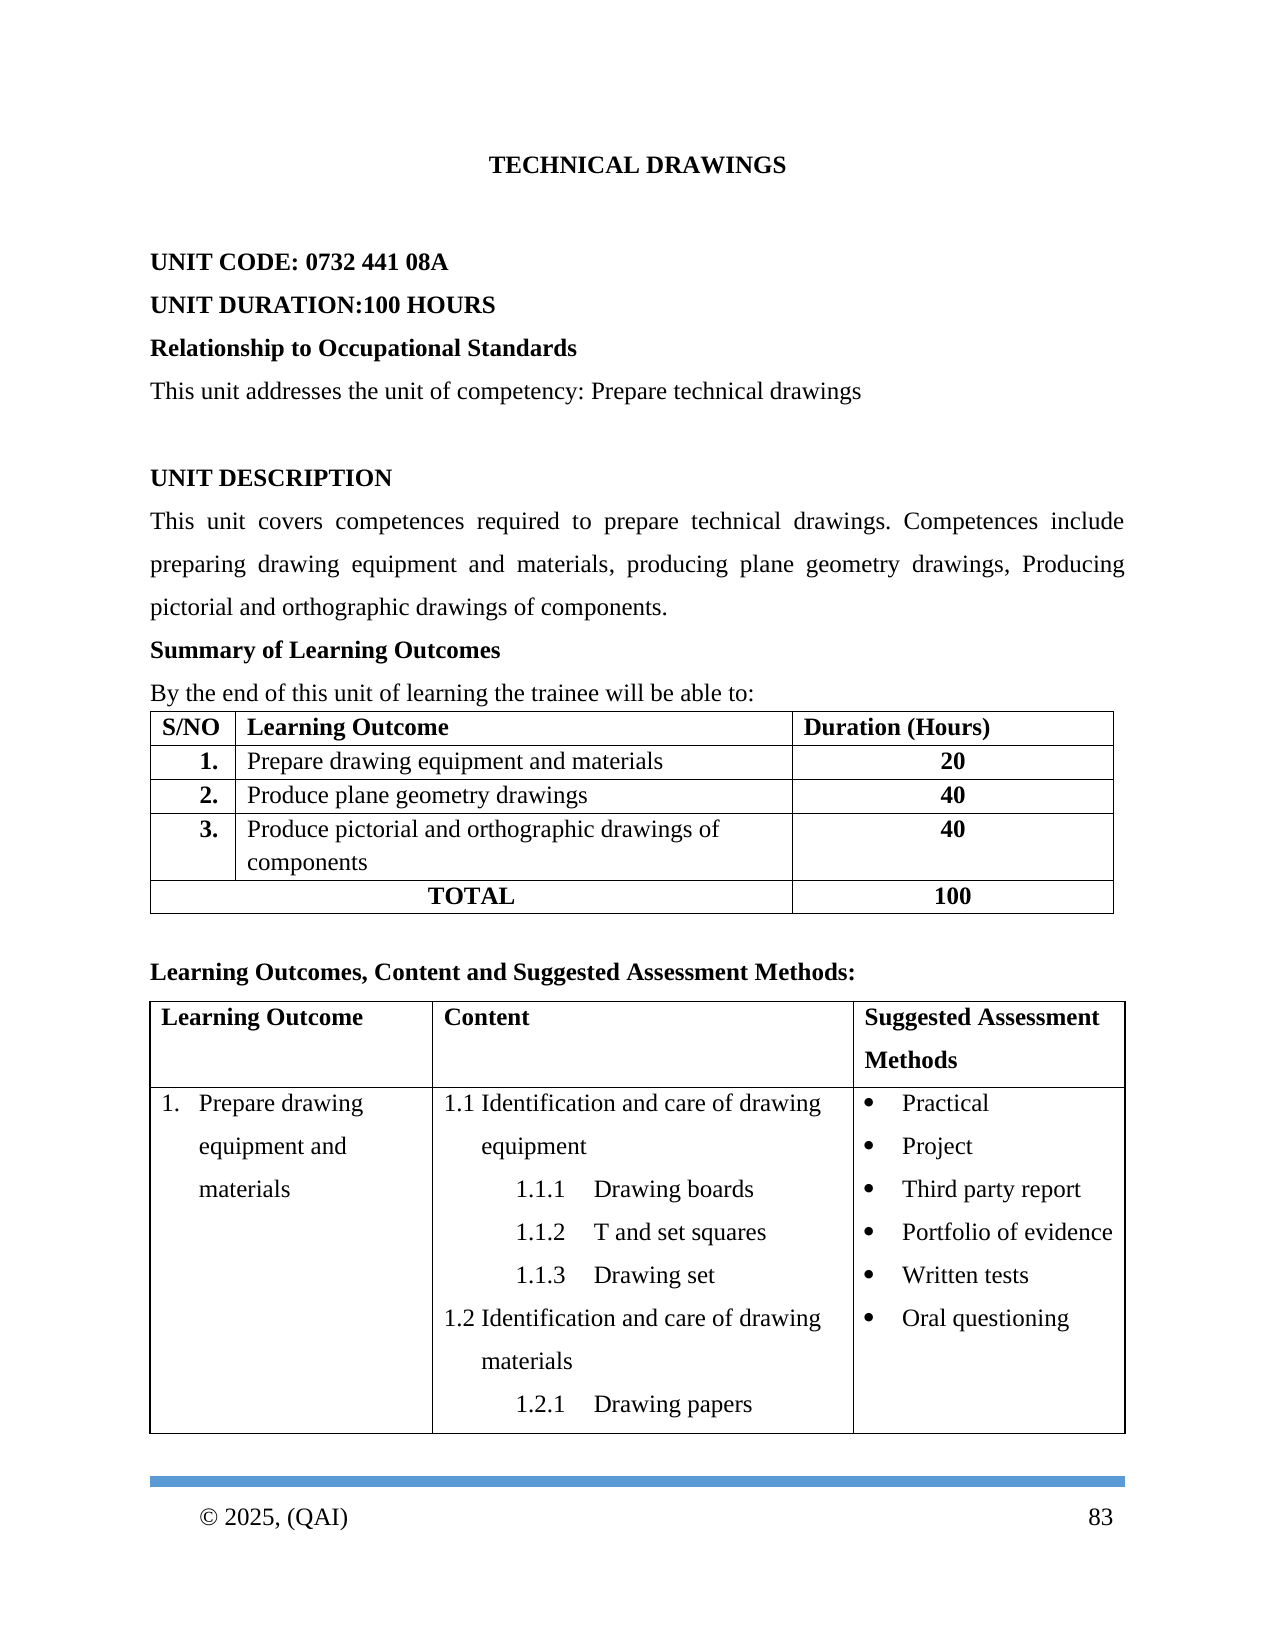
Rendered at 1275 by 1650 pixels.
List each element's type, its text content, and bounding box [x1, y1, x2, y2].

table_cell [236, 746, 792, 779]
text This unit addresses the unit of competency: Prepare technical drawings [150, 376, 1125, 405]
text This unit covers competences required to prepare technical drawings. Competences include preparing drawing equipment and materials, producing plane geometry drawings, Producing pictorial and orthographic drawings of components. [150, 506, 1125, 621]
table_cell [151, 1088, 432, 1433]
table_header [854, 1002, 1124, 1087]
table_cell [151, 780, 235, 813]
text UNIT DURATION:100 HOURS [150, 290, 1125, 319]
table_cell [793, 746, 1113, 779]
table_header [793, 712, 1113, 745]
text UNIT CODE: 0732 441 08A [150, 247, 1125, 276]
text Learning Outcomes, Content and Suggested Assessment Methods: [150, 957, 1125, 986]
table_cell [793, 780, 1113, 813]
text Summary of Learning Outcomes [150, 635, 1125, 664]
subtitle TECHNICAL DRAWINGS [150, 150, 1125, 179]
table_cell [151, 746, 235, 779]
text Relationship to Occupational Standards [150, 333, 1125, 362]
text By the end of this unit of learning the trainee will be able to: [150, 678, 1125, 707]
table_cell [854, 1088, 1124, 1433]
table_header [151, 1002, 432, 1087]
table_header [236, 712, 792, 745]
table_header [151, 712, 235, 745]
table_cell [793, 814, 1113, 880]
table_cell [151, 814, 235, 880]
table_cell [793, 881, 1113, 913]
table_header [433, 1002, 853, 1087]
text UNIT DESCRIPTION [150, 463, 1125, 491]
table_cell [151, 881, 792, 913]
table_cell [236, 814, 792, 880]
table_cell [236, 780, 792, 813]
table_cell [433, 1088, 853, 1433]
